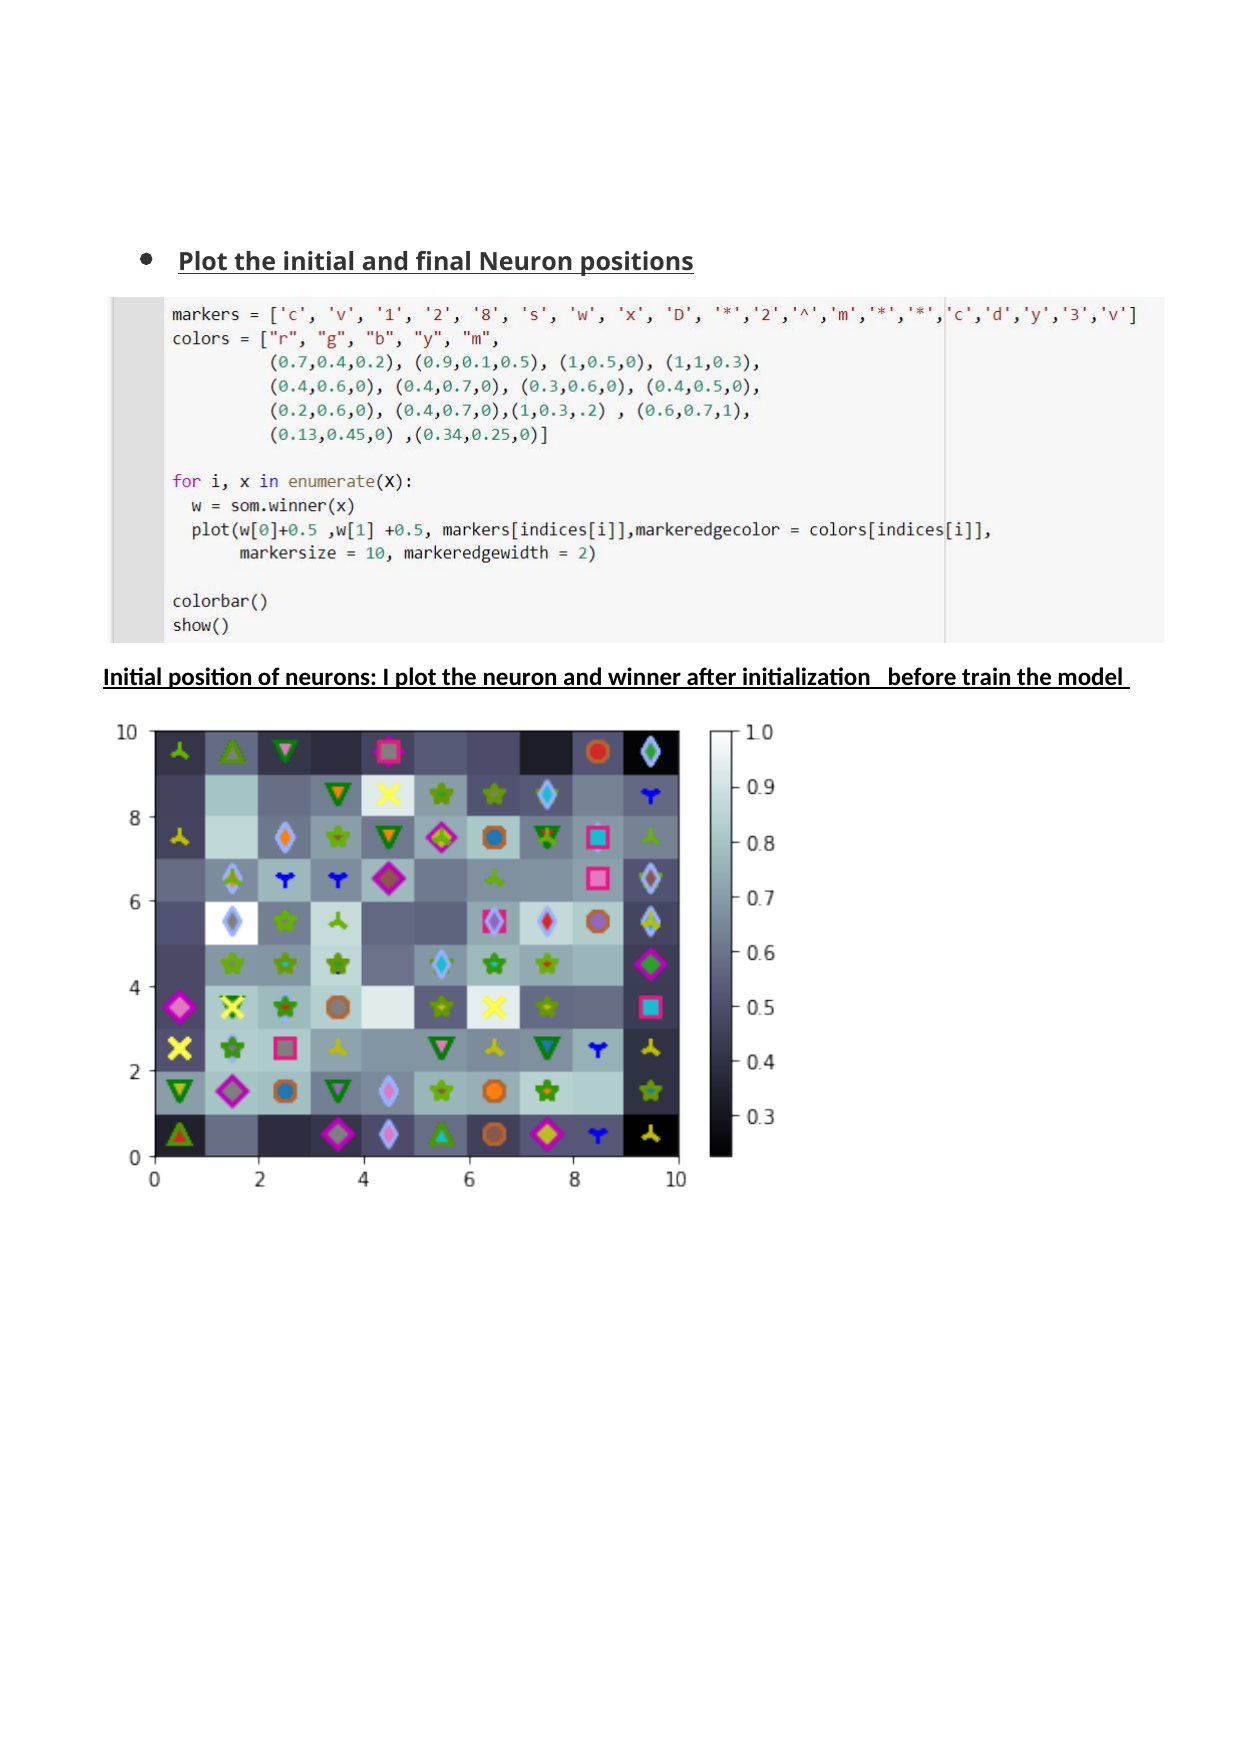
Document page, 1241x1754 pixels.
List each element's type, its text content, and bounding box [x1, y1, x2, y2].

picture [103, 297, 1165, 643]
list Plot the initial and final Neuron positions [140, 244, 1165, 278]
picture [102, 711, 789, 1203]
text Initial position of neurons: I plot the neuron and winner after initialization before train the model [103, 661, 1165, 692]
